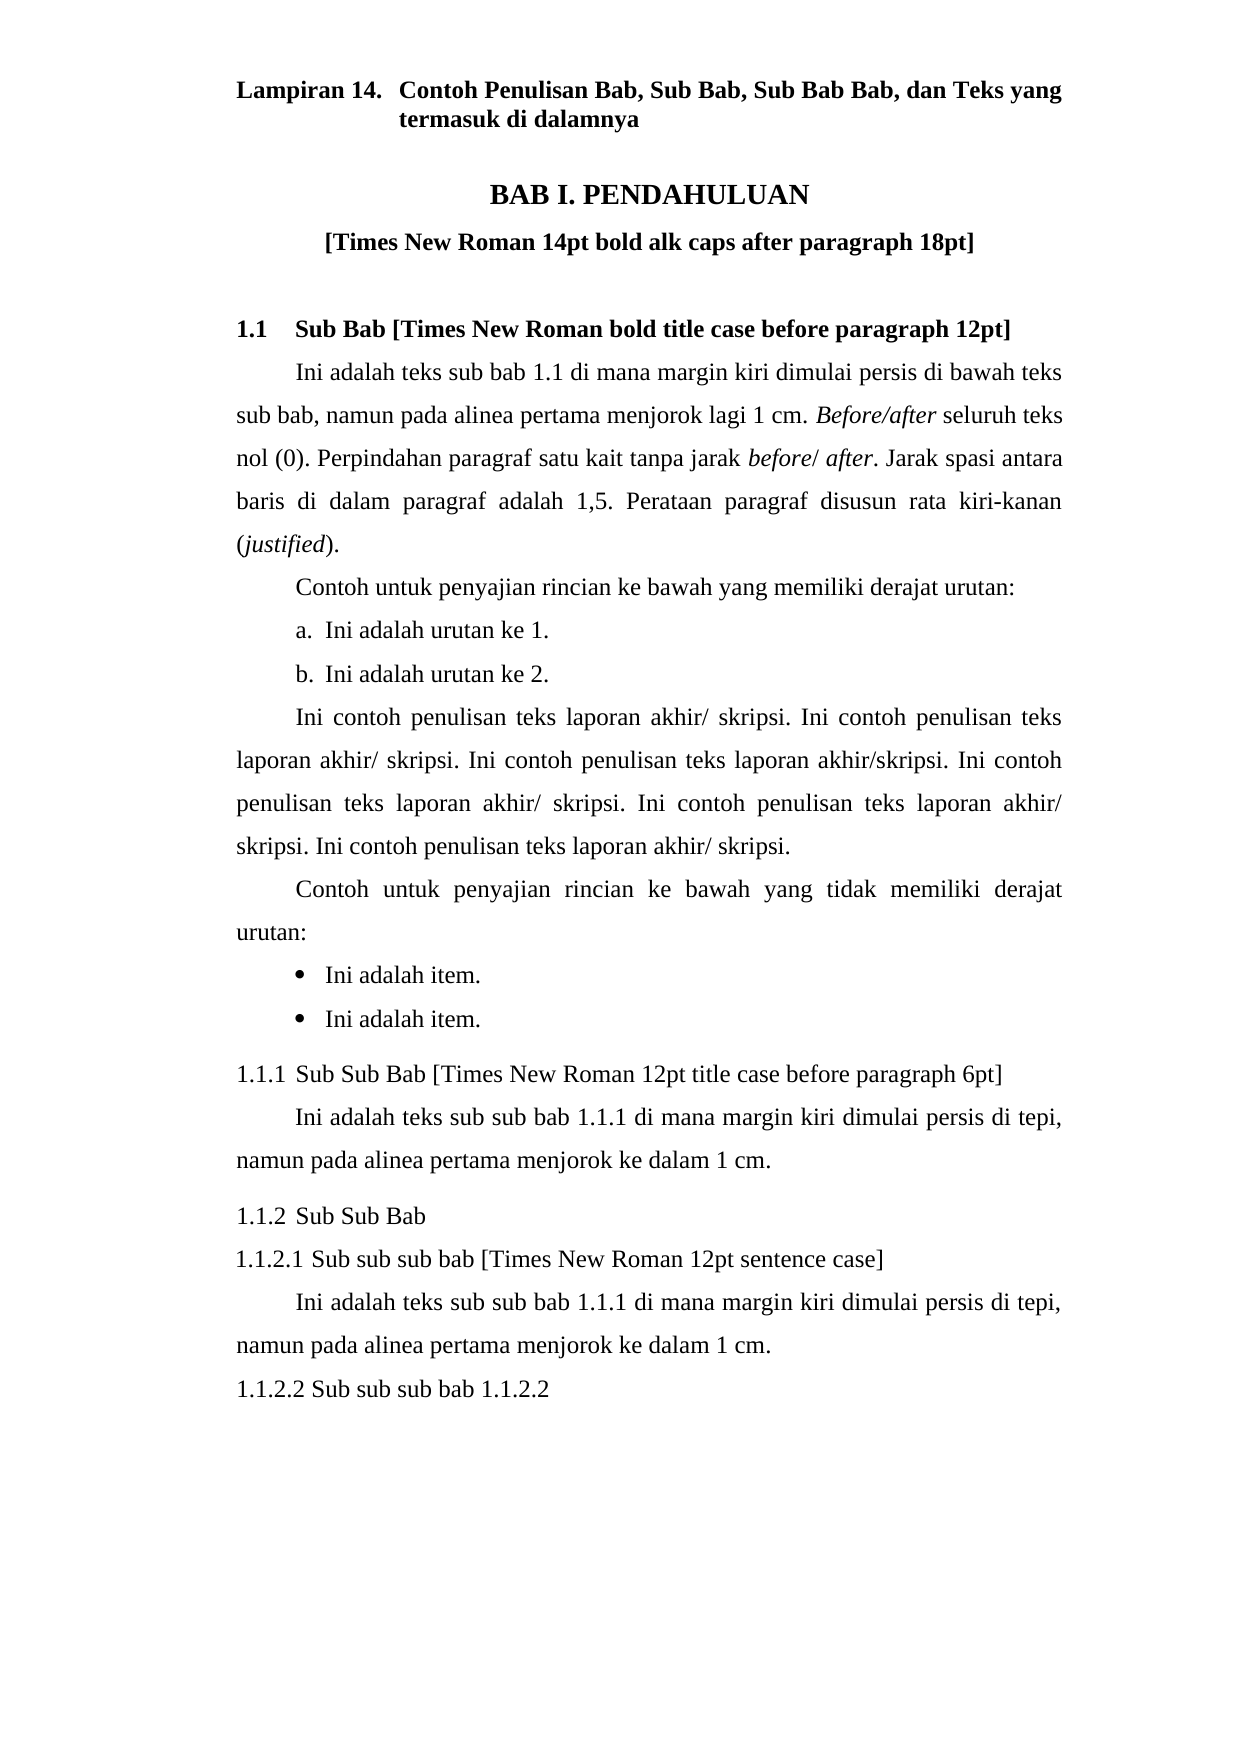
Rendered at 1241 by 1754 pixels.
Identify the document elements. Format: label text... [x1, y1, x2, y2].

subtitle Ini adalah teks sub sub bab 1.1.1 di mana margin kiri dimulai persis di tepi, namun pada alinea pertama menjorok ke dalam 1 cm. [236, 1287, 1063, 1359]
list [Times New Roman 14pt bold alk caps after paragraph 18pt] [236, 227, 1063, 256]
subtitle Ini adalah item. [295, 961, 1063, 989]
list Sub Sub Bab [236, 1201, 1063, 1230]
subtitle Ini adalah teks sub bab 1.1 di mana margin kiri dimulai persis di bawah teks sub bab, namun pada alinea pertama menjorok lagi 1 cm. Before/after seluruh teks nol (0). Perpindahan paragraf satu kait tanpa jarak before/ after. Jarak spasi antara baris di dalam paragraf adalah 1,5. Perataan paragraf disusun rata kiri-kanan (justified). [236, 357, 1063, 558]
subtitle Ini adalah item. [295, 1004, 1063, 1032]
list Sub Bab [Times New Roman bold title case before paragraph 12pt] [236, 314, 1063, 342]
subtitle Ini adalah teks sub sub bab 1.1.1 di mana margin kiri dimulai persis di tepi, namun pada alinea pertama menjorok ke dalam 1 cm. [236, 1102, 1063, 1174]
list Sub sub sub bab 1.1.2.2 [236, 1374, 1063, 1402]
subtitle Contoh untuk penyajian rincian ke bawah yang tidak memiliki derajat urutan: [236, 874, 1063, 946]
list Sub Sub Bab [Times New Roman 12pt title case before paragraph 6pt] [236, 1059, 1063, 1088]
list Sub sub sub bab [Times New Roman 12pt sentence case] [235, 1244, 1063, 1273]
list BAB I. PENDAHULUAN [236, 177, 1063, 211]
subtitle Ini adalah urutan ke 1. [295, 616, 1063, 644]
subtitle Contoh untuk penyajian rincian ke bawah yang memiliki derajat urutan: [236, 572, 1063, 601]
subtitle Ini contoh penulisan teks laporan akhir/ skripsi. Ini contoh penulisan teks laporan akhir/ skripsi. Ini contoh penulisan teks laporan akhir/skripsi. Ini contoh penulisan teks laporan akhir/ skripsi. Ini contoh penulisan teks laporan akhir/ skripsi. Ini contoh penulisan teks laporan akhir/ skripsi. [236, 702, 1063, 860]
subtitle Ini adalah urutan ke 2. [295, 659, 1063, 687]
